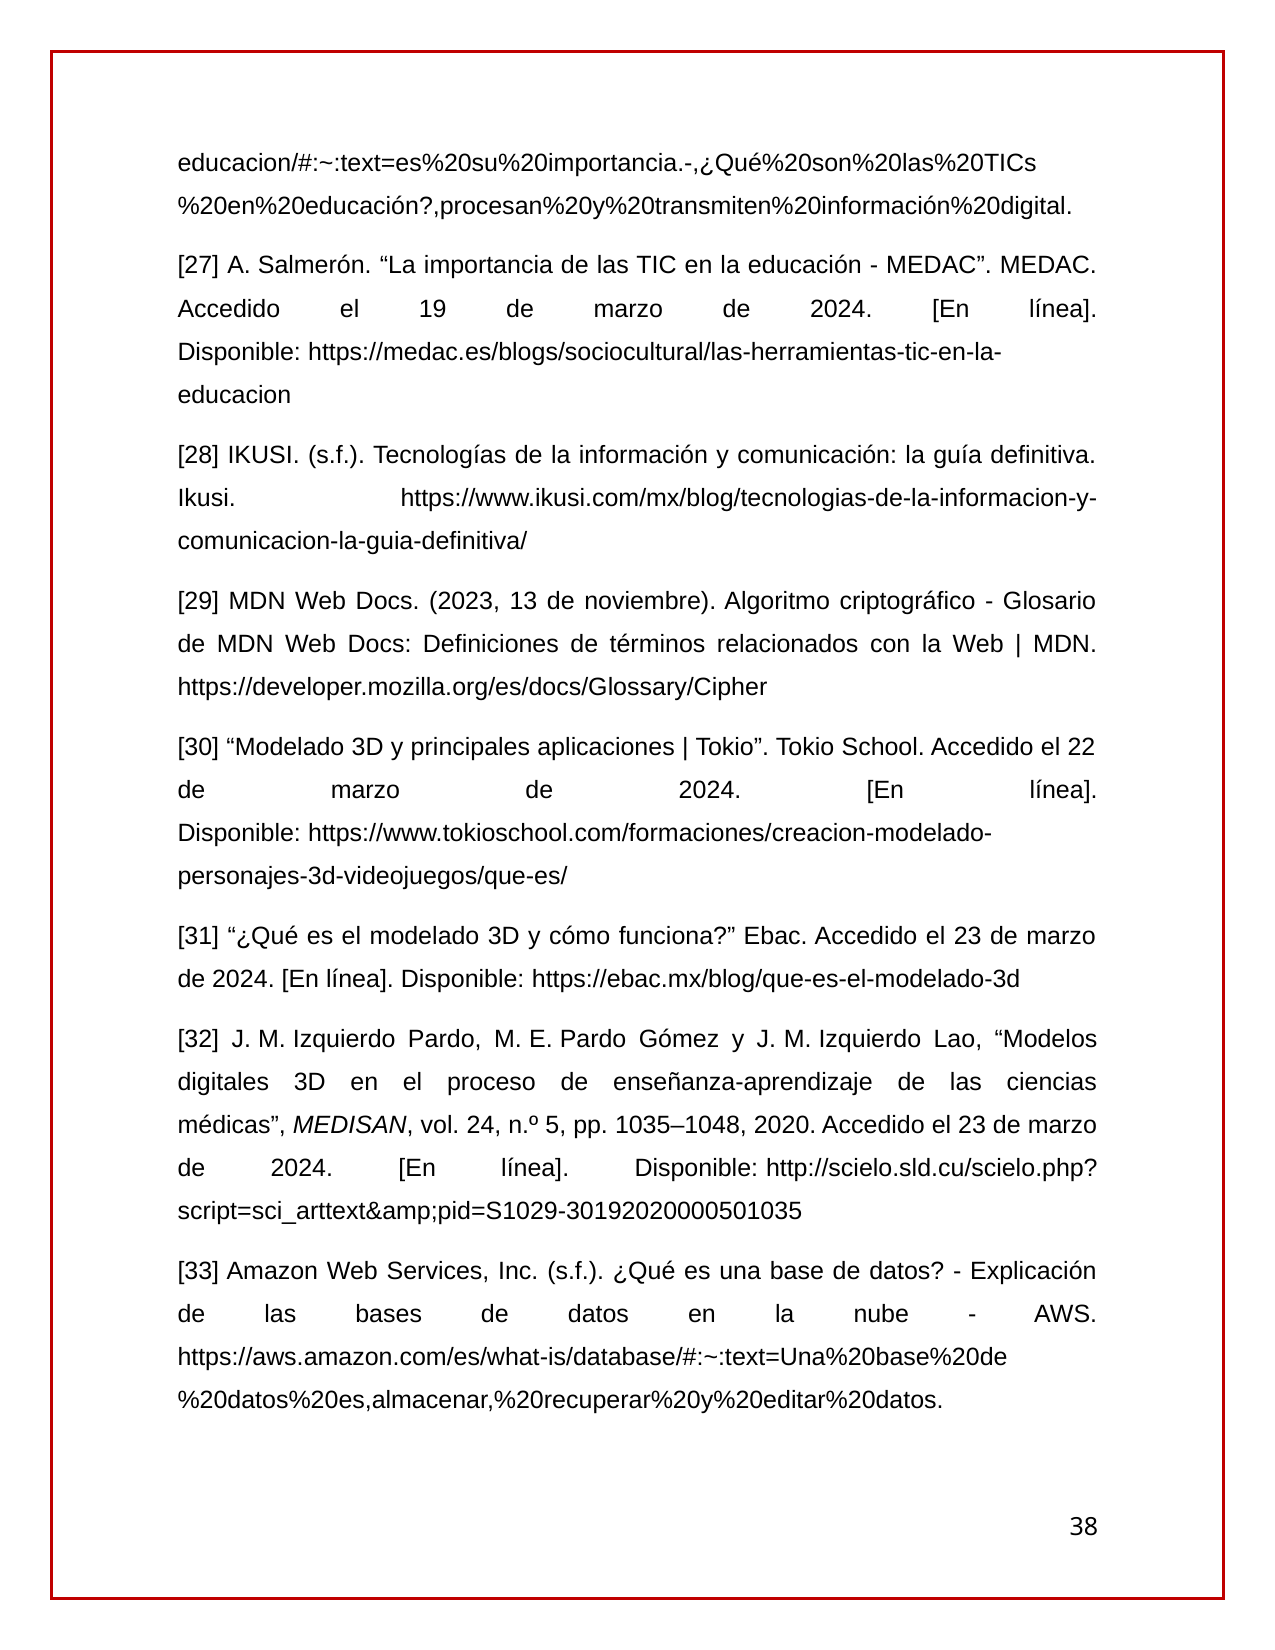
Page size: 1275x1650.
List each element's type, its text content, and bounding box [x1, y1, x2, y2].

text [29] MDN Web Docs. (2023, 13 de noviembre). Algoritmo criptográfico - Glosario de MDN Web Docs: Definiciones de términos relacionados con la Web | MDN. https://developer.mozilla.org/es/docs/Glossary/Cipher [177, 586, 1098, 701]
text [31] “¿Qué es el modelado 3D y cómo funciona?” Ebac. Accedido el 23 de marzo de 2024. [En línea]. Disponible: https://ebac.mx/blog/que-es-el-modelado-3d [177, 921, 1098, 993]
text [33] Amazon Web Services, Inc. (s.f.). ¿Qué es una base de datos? - Explicación de las bases de datos en la nube - AWS. https://aws.amazon.com/es/what-is/database/#:~:text=Una%20base%20de%20datos%20es,almacenar,%20recuperar%20y%20editar%20datos. [177, 1256, 1098, 1414]
text [27] A. Salmerón. “La importancia de las TIC en la educación - MEDAC”. MEDAC. Accedido el 19 de marzo de 2024. [En línea]. Disponible: https://medac.es/blogs/sociocultural/las-herramientas-tic-en-la-educacion [177, 251, 1098, 409]
text [32] J. M. Izquierdo Pardo, M. E. Pardo Gómez y J. M. Izquierdo Lao, “Modelos digitales 3D en el proceso de enseñanza-aprendizaje de las ciencias médicas”, MEDISAN, vol. 24, n.º 5, pp. 1035–1048, 2020. Accedido el 23 de marzo de 2024. [En línea]. Disponible: http://scielo.sld.cu/scielo.php?script=sci_arttext&amp;pid=S1029-30192020000501035 [177, 1024, 1098, 1225]
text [177, 148, 1098, 219]
text [28] IKUSI. (s.f.). Tecnologías de la información y comunicación: la guía definitiva. Ikusi. https://www.ikusi.com/mx/blog/tecnologias-de-la-informacion-y-comunicacion-la-guia-definitiva/ [177, 440, 1098, 555]
text [30] “Modelado 3D y principales aplicaciones | Tokio”. Tokio School. Accedido el 22 de marzo de 2024. [En línea]. Disponible: https://www.tokioschool.com/formaciones/creacion-modelado-personajes-3d-videojuegos/que-es/ [177, 732, 1098, 890]
